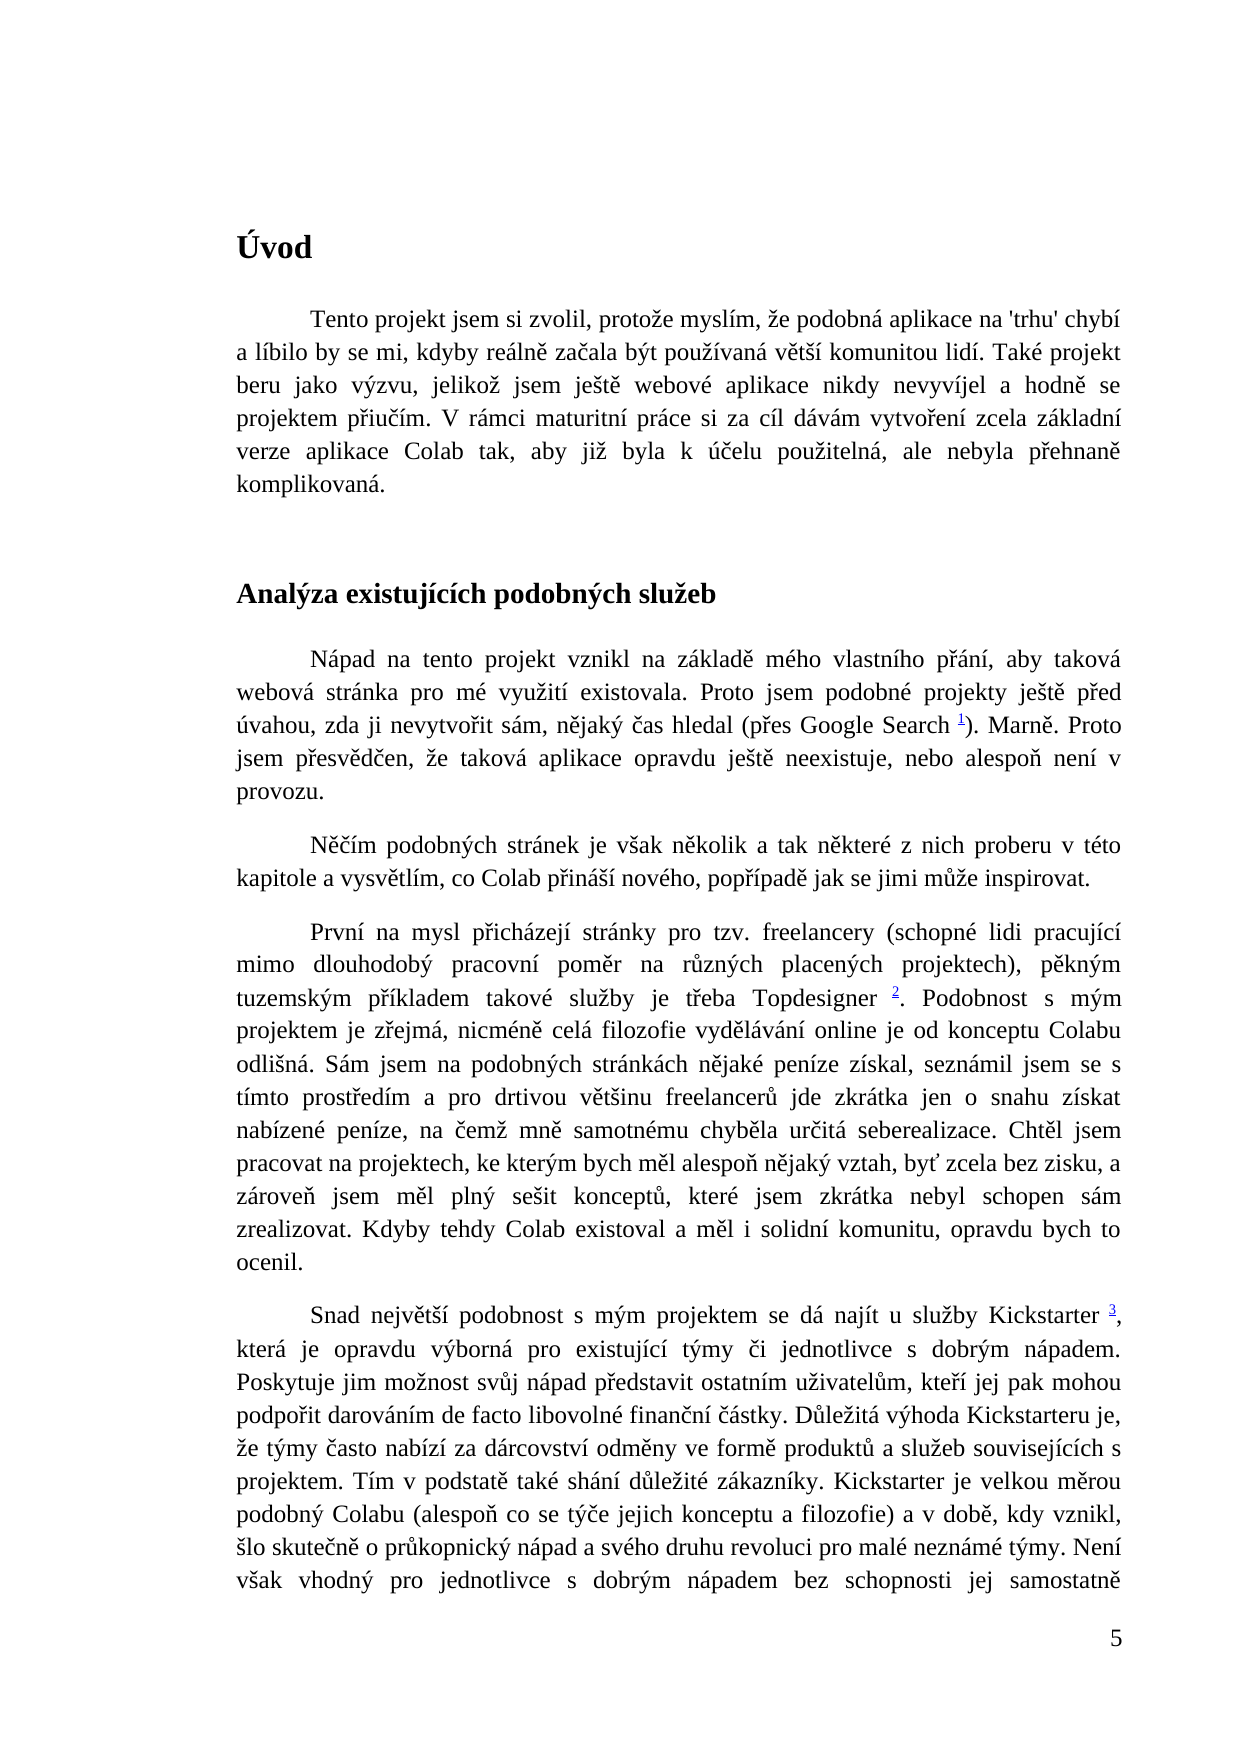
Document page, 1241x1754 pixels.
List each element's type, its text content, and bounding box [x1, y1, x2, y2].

text Tento projekt jsem si zvolil, protože myslím, že podobná aplikace na 'trhu' chybí a líbilo by se mi, kdyby reálně začala být používaná větší komunitou lidí. Také projekt beru jako výzvu, jelikož jsem ještě webové aplikace nikdy nevyvíjel a hodně se projektem přiučím. V rámci maturitní práce si za cíl dávám vytvoření zcela základní verze aplikace Colab tak, aby již byla k účelu použitelná, ale nebyla přehnaně komplikovaná. [236, 304, 1122, 498]
subtitle Analýza existujících podobných služeb [236, 577, 1122, 610]
text Nápad na tento projekt vznikl na základě mého vlastního přání, aby taková webová stránka pro mé využití existovala. Proto jsem podobné projekty ještě před úvahou, zda ji nevytvořit sám, nějaký čas hledal (přes Google Search 1). Marně. Proto jsem přesvědčen, že taková aplikace opravdu ještě neexistuje, nebo alespoň není v provozu. [236, 644, 1122, 804]
text Něčím podobných stránek je však několik a tak některé z nich proberu v této kapitole a vysvětlím, co Colab přináší nového, popřípadě jak se jimi může inspirovat. [236, 830, 1122, 891]
subtitle Úvod [236, 227, 1122, 266]
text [236, 1301, 1122, 1593]
text První na mysl přicházejí stránky pro tzv. freelancery (schopné lidi pracující mimo dlouhodobý pracovní poměr na různých placených projektech), pěkným tuzemským příkladem takové služby je třeba Topdesigner 2. Podobnost s mým projektem je zřejmá, nicméně celá filozofie vydělávání online je od konceptu Colabu odlišná. Sám jsem na podobných stránkách nějaké peníze získal, seznámil jsem se s tímto prostředím a pro drtivou většinu freelancerů jde zkrátka jen o snahu získat nabízené peníze, na čemž mně samotnému chyběla určitá seberealizace. Chtěl jsem pracovat na projektech, ke kterým bych měl alespoň nějaký vztah, byť zcela bez zisku, a zároveň jsem měl plný sešit konceptů, které jsem zkrátka nebyl schopen sám zrealizovat. Kdyby tehdy Colab existoval a měl i solidní komunitu, opravdu bych to ocenil. [236, 917, 1122, 1276]
